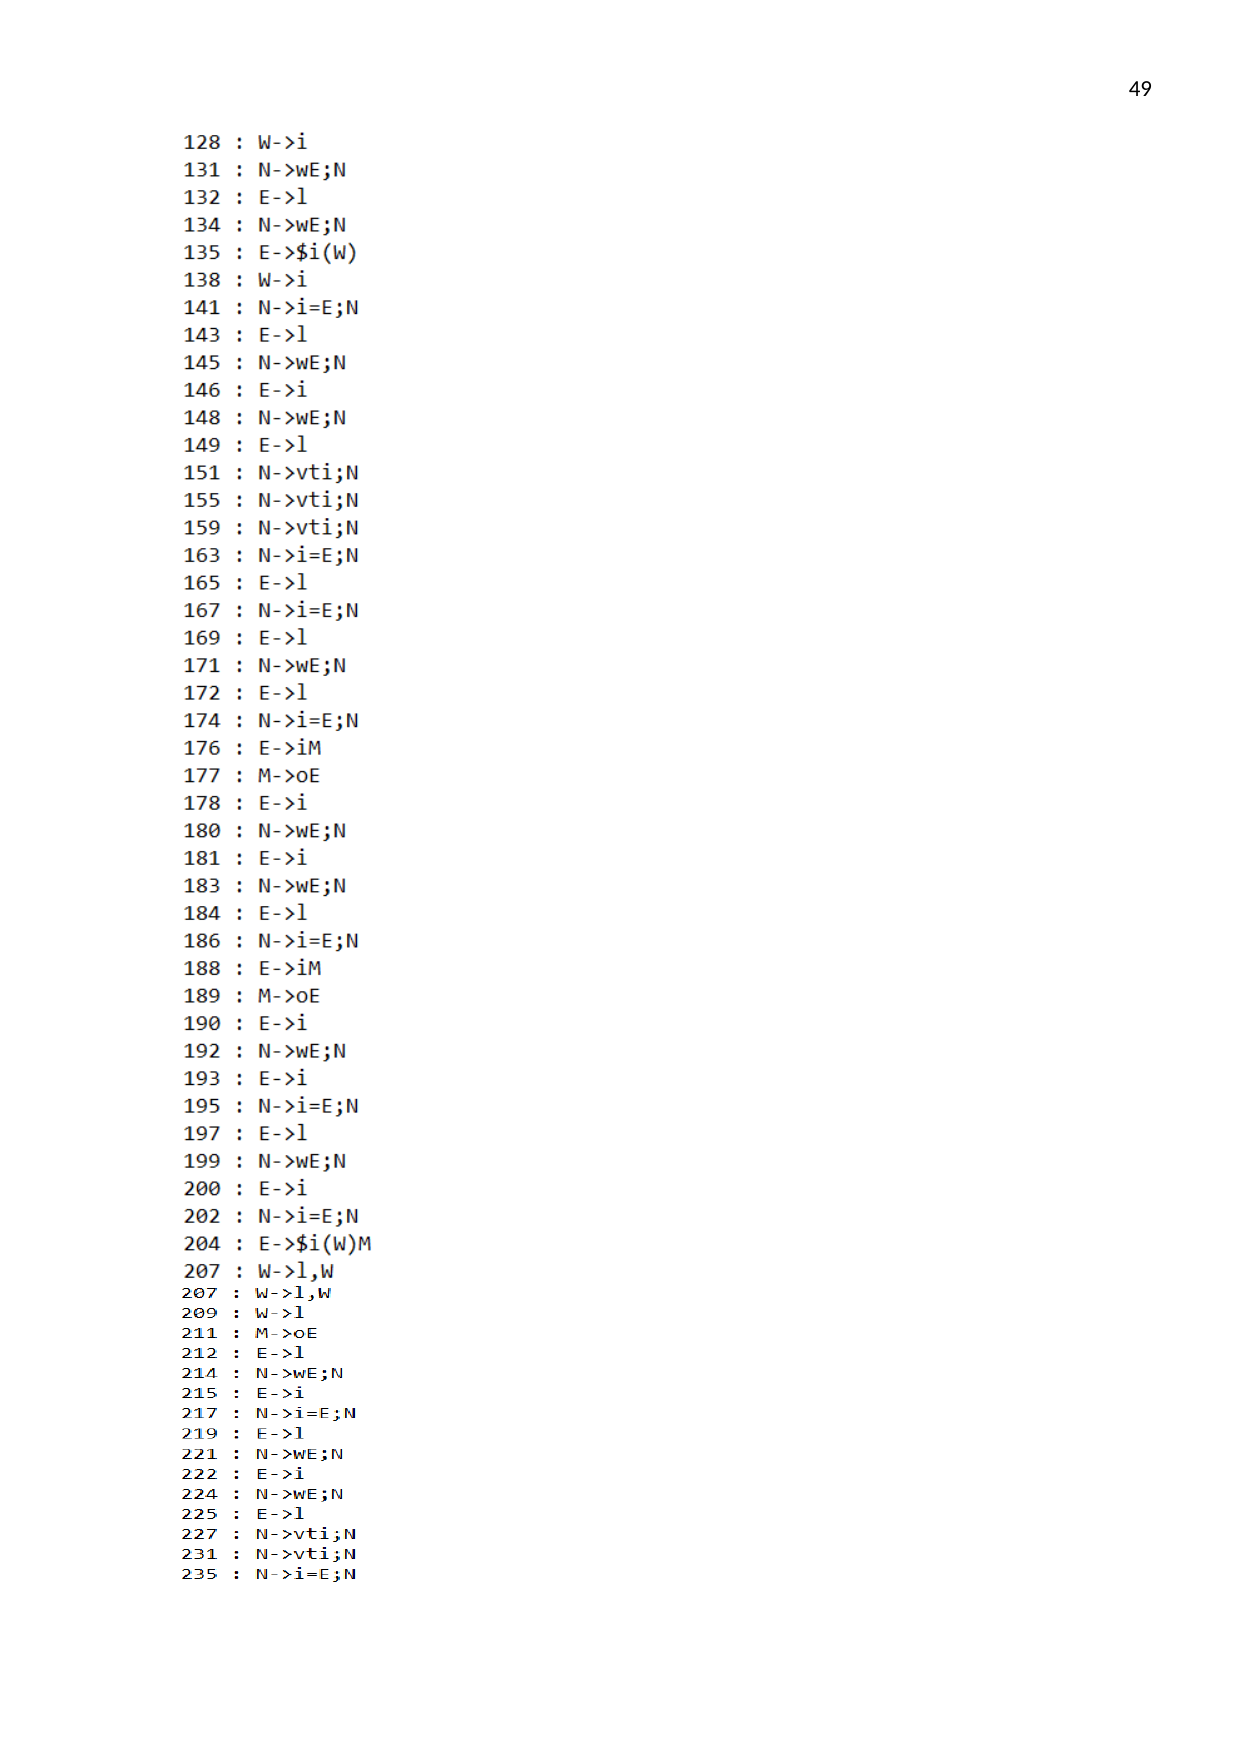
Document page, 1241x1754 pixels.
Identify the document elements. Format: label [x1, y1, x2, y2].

picture [177, 129, 505, 1585]
